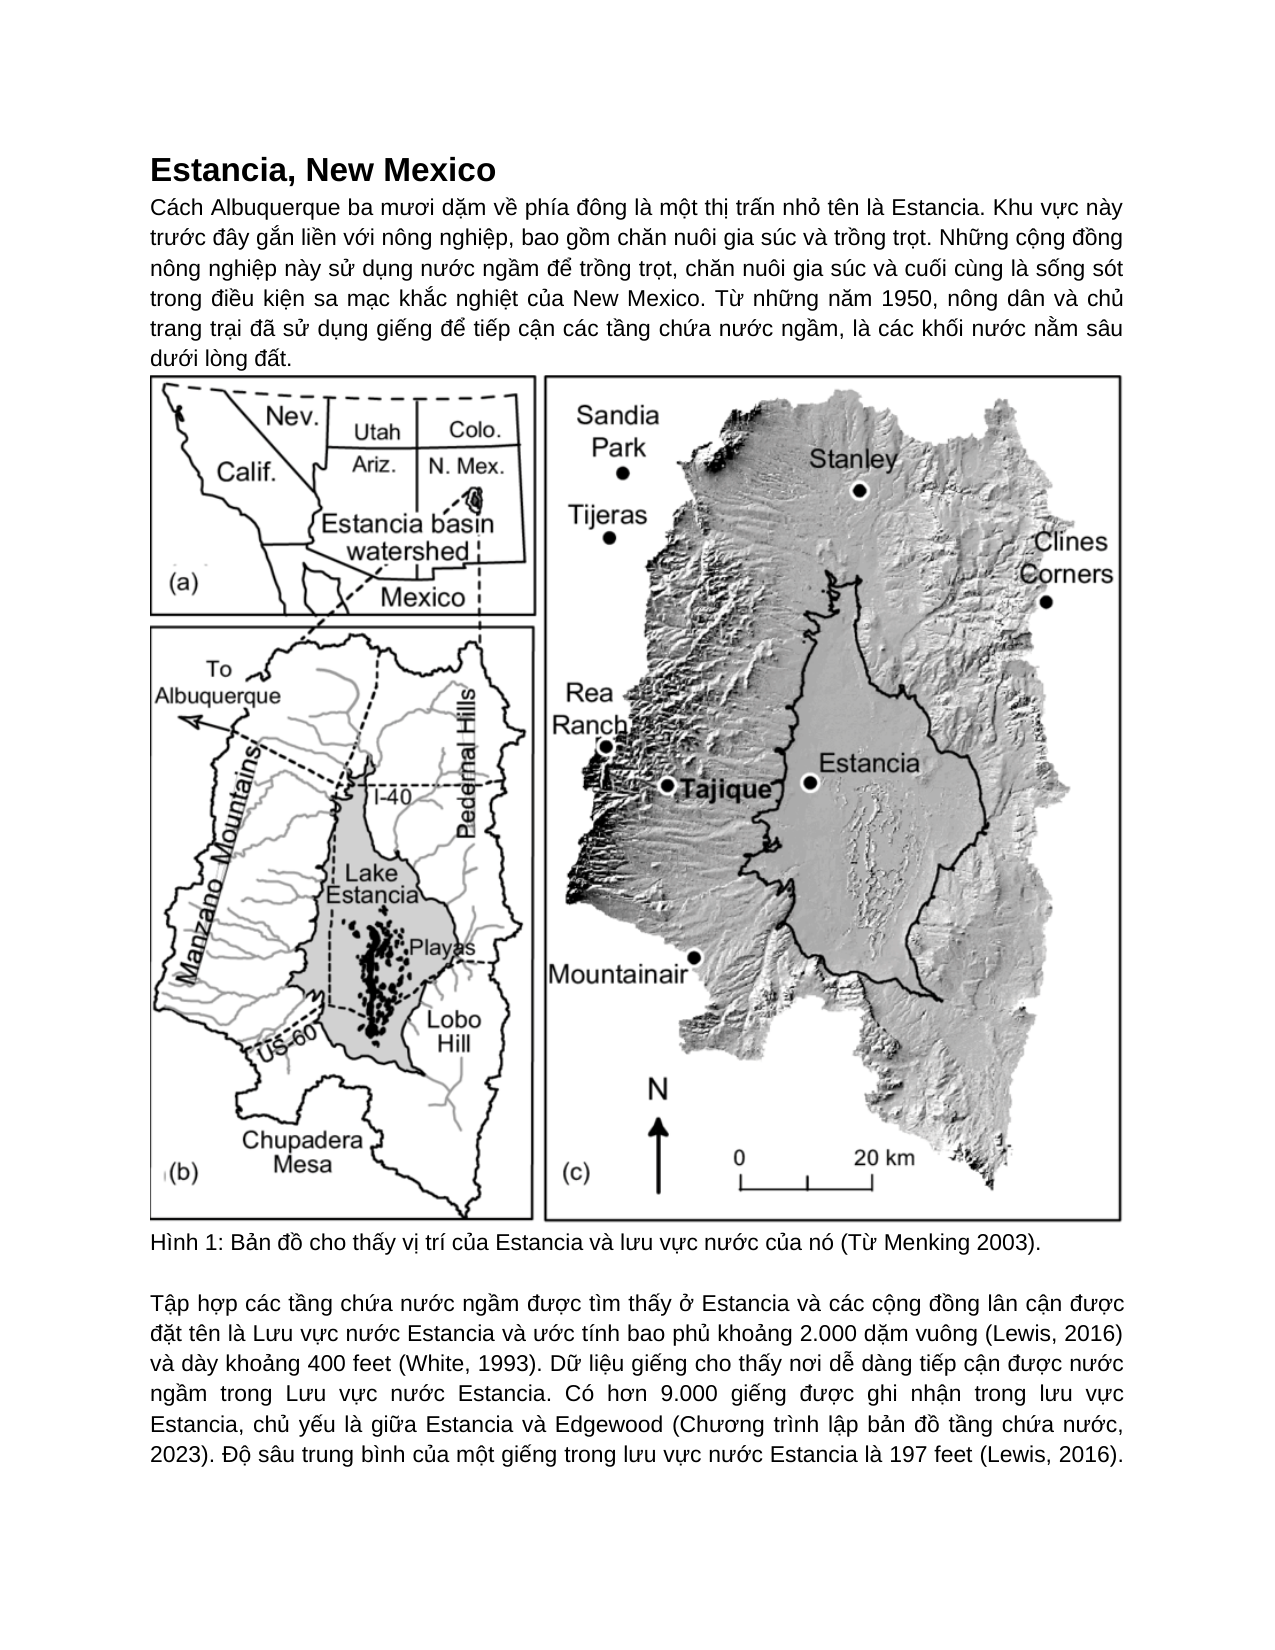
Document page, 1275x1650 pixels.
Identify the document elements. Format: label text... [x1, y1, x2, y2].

text Hình 1: Bản đồ cho thấy vị trí của Estancia và lưu vực nước của nó (Từ Menking 2003). [150, 1229, 1125, 1256]
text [150, 1290, 1125, 1467]
text Estancia, New Mexico [150, 150, 1125, 188]
text Cách Albuquerque ba mươi dặm về phía đông là một thị trấn nhỏ tên là Estancia. Khu vực này trước đây gắn liền với nông nghiệp, bao gồm chăn nuôi gia súc và trồng trọt. Những cộng đồng nông nghiệp này sử dụng nước ngầm để trồng trọt, chăn nuôi gia súc và cuối cùng là sống sót trong điều kiện sa mạc khắc nghiệt của New Mexico. Từ những năm 1950, nông dân và chủ trang trại đã sử dụng giếng để tiếp cận các tầng chứa nước ngầm, là các khối nước nằm sâu dưới lòng đất. [150, 194, 1125, 372]
picture [150, 375, 1125, 1226]
